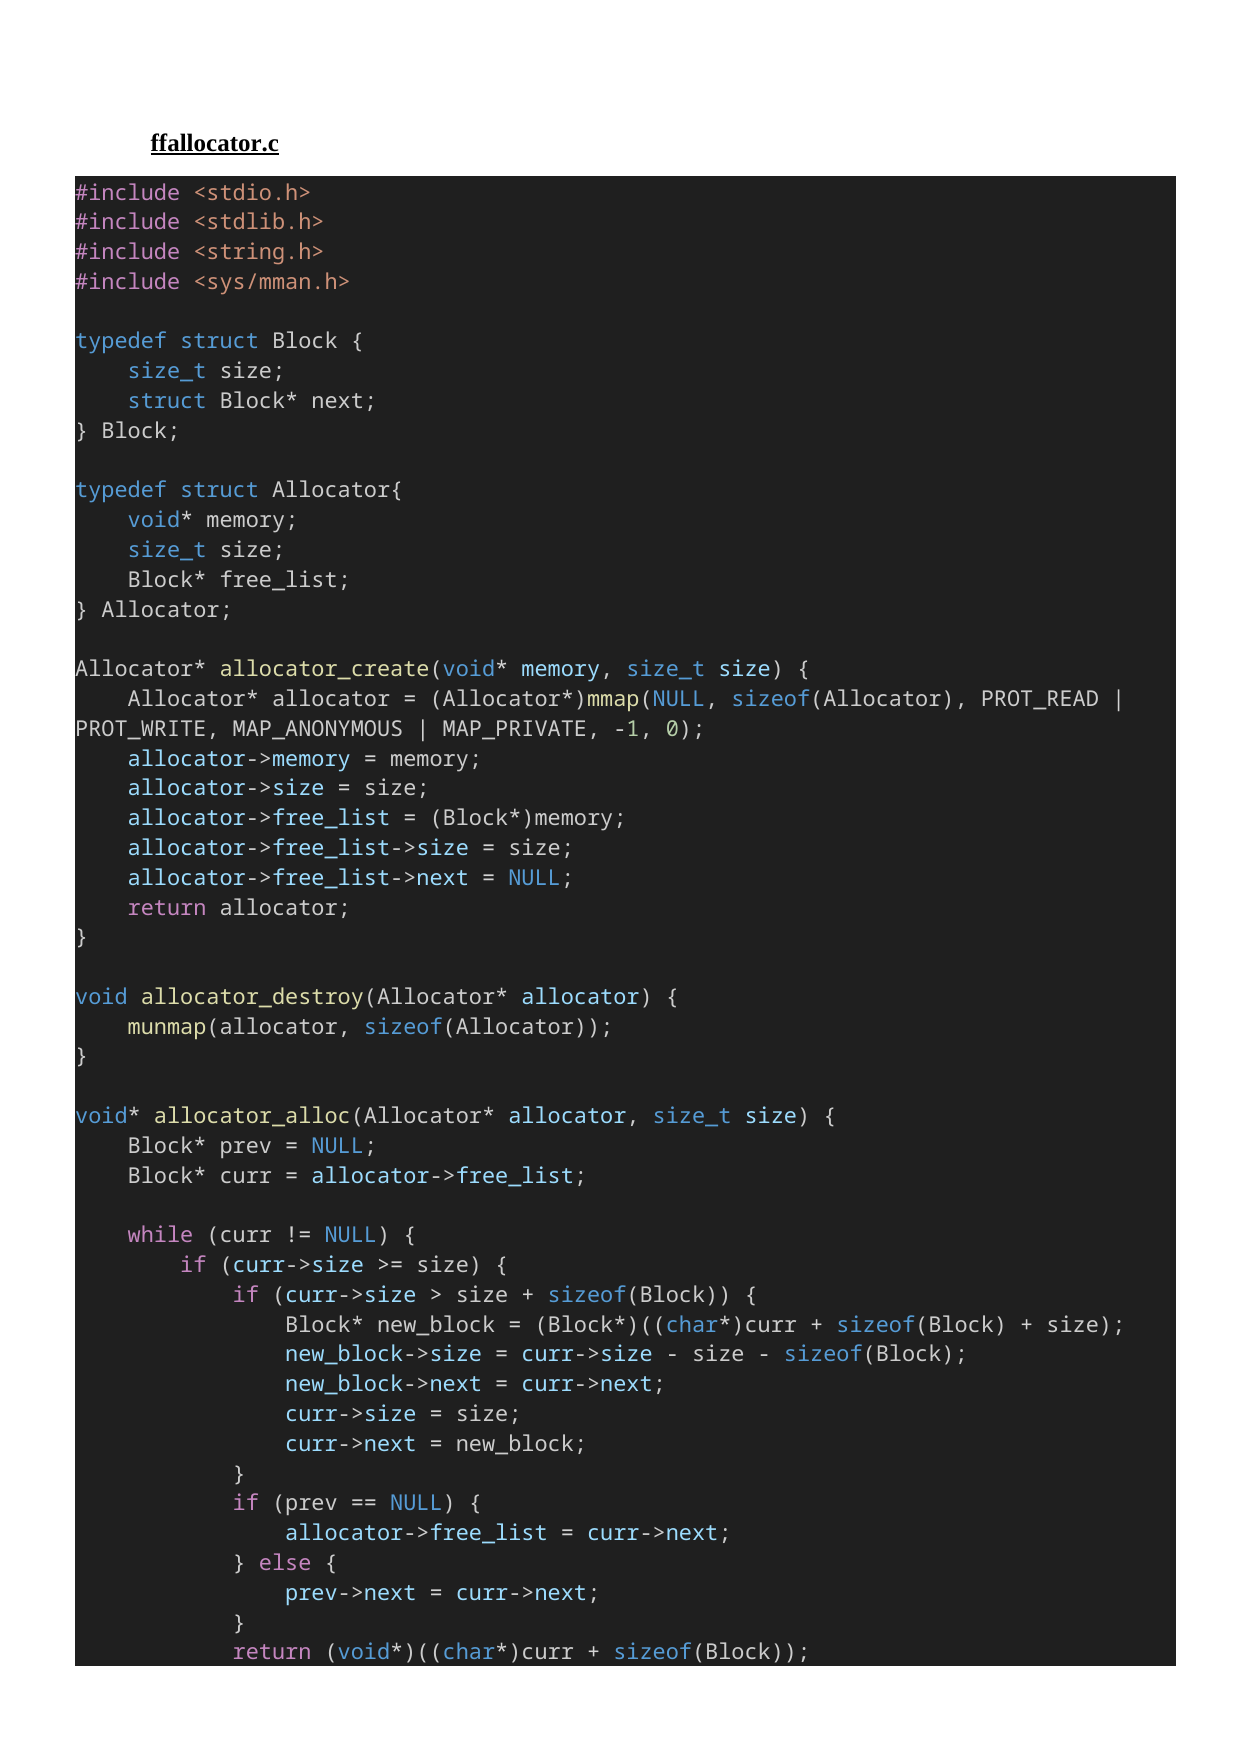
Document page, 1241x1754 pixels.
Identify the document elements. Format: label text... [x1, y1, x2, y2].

text return allocator; [75, 891, 1176, 921]
text Allocator* allocator_create(void* memory, size_t size) { [75, 653, 1176, 683]
text Block* prev = NULL; [75, 1130, 1176, 1159]
text new_block->size = curr->size - size - sizeof(Block); [75, 1338, 1176, 1368]
text if (prev == NULL) { [75, 1487, 1176, 1517]
text } [75, 1606, 1176, 1636]
text void allocator_destroy(Allocator* allocator) { [75, 981, 1176, 1011]
text Block* curr = allocator->free_list; [75, 1159, 1176, 1189]
text allocator->free_list->size = size; [75, 832, 1176, 862]
text while (curr != NULL) { [75, 1219, 1176, 1249]
text void* allocator_alloc(Allocator* allocator, size_t size) { [75, 1100, 1176, 1130]
text size_t size; [75, 534, 1176, 564]
text #include <string.h> [75, 236, 1176, 266]
text Block* new_block = (Block*)((char*)curr + sizeof(Block) + size); [75, 1308, 1176, 1338]
subtitle ffallocator.c [150, 128, 382, 157]
text } Block; [75, 415, 1176, 444]
text } [75, 921, 1176, 951]
text munmap(allocator, sizeof(Allocator)); [75, 1011, 1176, 1040]
text allocator->size = size; [75, 772, 1176, 802]
text curr->next = new_block; [75, 1428, 1176, 1457]
text curr->size = size; [75, 1398, 1176, 1428]
text #include <stdlib.h> [75, 206, 1176, 236]
text Block* free_list; [75, 564, 1176, 593]
text allocator->memory = memory; [75, 742, 1176, 772]
text size_t size; [75, 355, 1176, 385]
text prev->next = curr->next; [75, 1577, 1176, 1606]
text } Allocator; [75, 593, 1176, 623]
text #include <stdio.h> [75, 176, 1176, 206]
text if (curr->size >= size) { [75, 1249, 1176, 1279]
text new_block->next = curr->next; [75, 1368, 1176, 1398]
text } [75, 1457, 1176, 1487]
text } else { [75, 1547, 1176, 1577]
text #include <sys/mman.h> [75, 266, 1176, 296]
text allocator->free_list->next = NULL; [75, 862, 1176, 891]
text struct Block* next; [75, 385, 1176, 415]
text return (void*)((char*)curr + sizeof(Block)); [75, 1636, 1176, 1666]
text typedef struct Allocator{ [75, 474, 1176, 504]
text typedef struct Block { [75, 325, 1176, 355]
text if (curr->size > size + sizeof(Block)) { [75, 1279, 1176, 1308]
text void* memory; [75, 504, 1176, 534]
text } [75, 1040, 1176, 1070]
text allocator->free_list = (Block*)memory; [75, 802, 1176, 832]
text Allocator* allocator = (Allocator*)mmap(NULL, sizeof(Allocator), PROT_READ | PROT_WRITE, MAP_ANONYMOUS | MAP_PRIVATE, -1, 0); [75, 683, 1176, 742]
text allocator->free_list = curr->next; [75, 1517, 1176, 1547]
